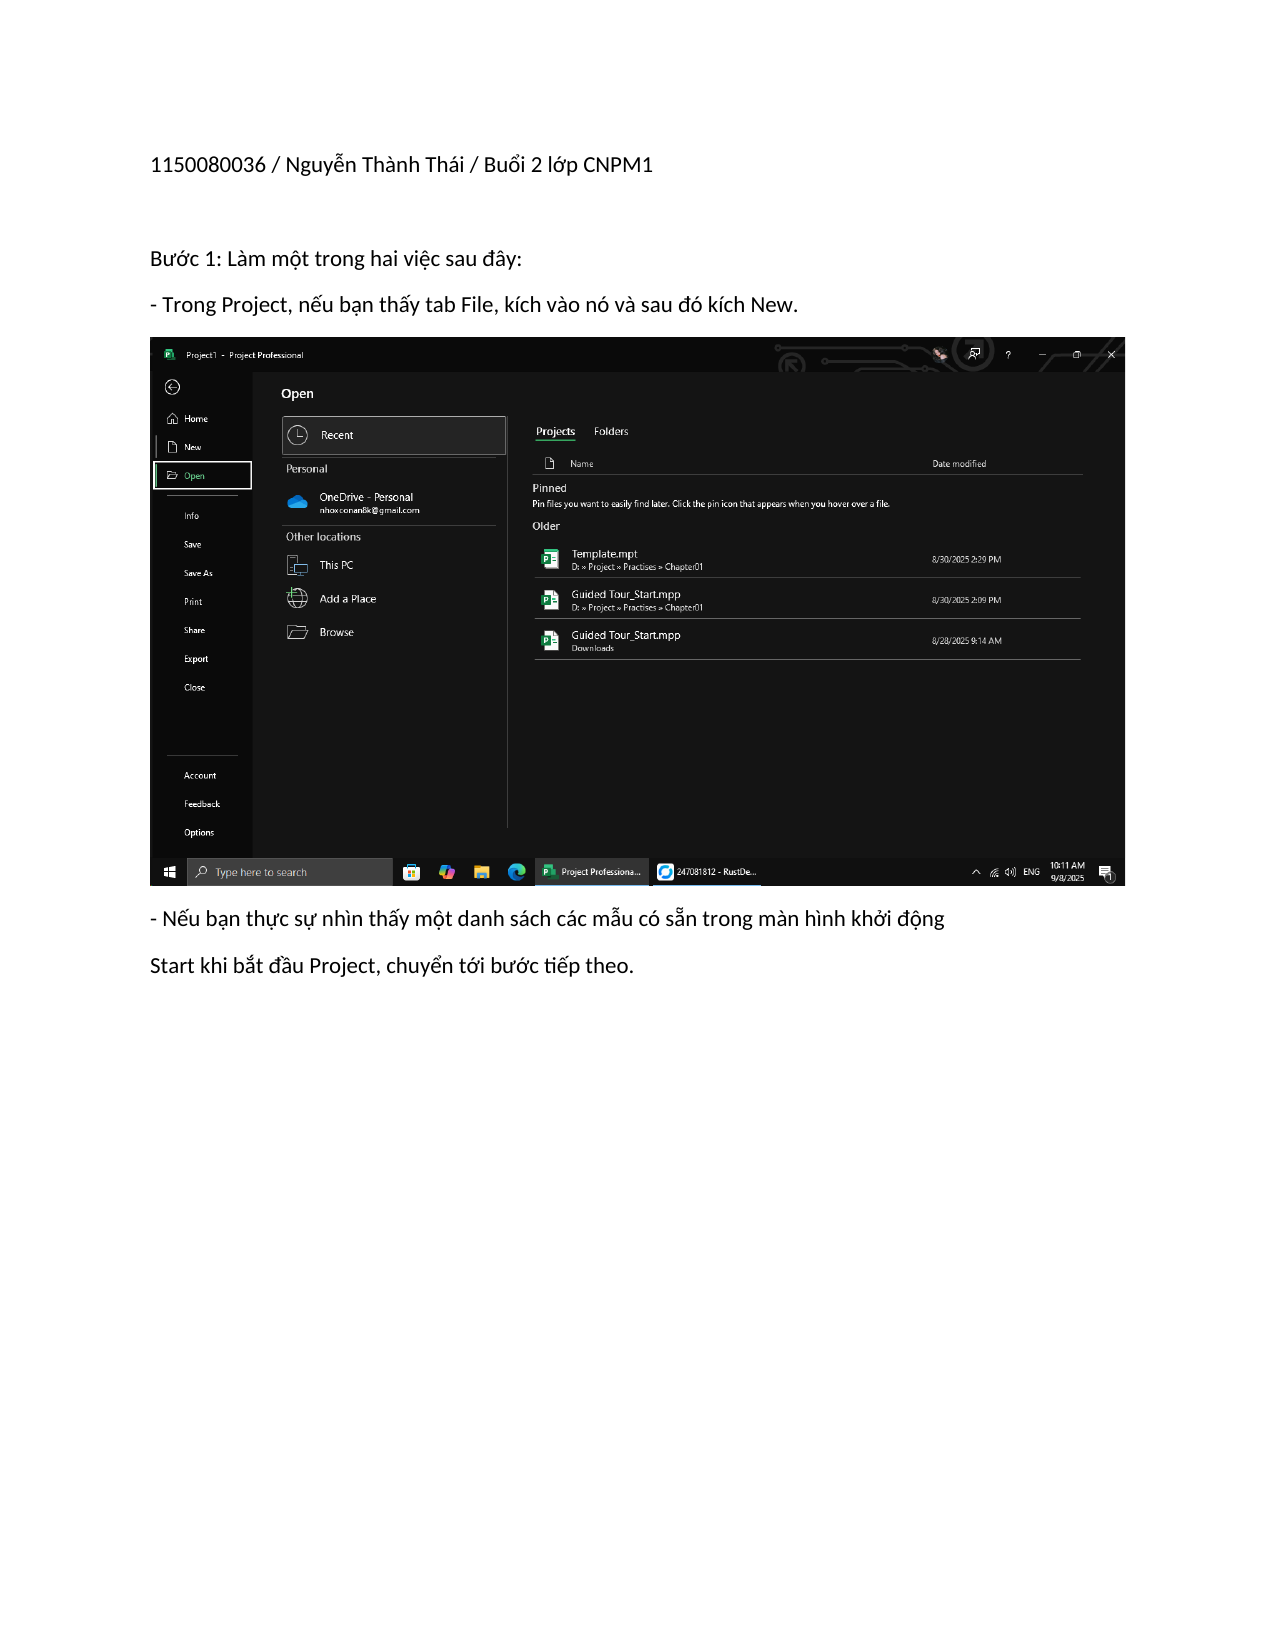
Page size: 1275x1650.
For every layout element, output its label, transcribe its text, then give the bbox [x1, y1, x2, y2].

picture [150, 337, 1125, 886]
text 1150080036 / Nguyễn Thành Thái / Buổi 2 lớp CNPM1 [150, 150, 1125, 178]
text - Trong Project, nếu bạn thấy tab File, kích vào nó và sau đó kích New. [150, 291, 1125, 319]
text Start khi bắt đầu Project, chuyển tới bước tiếp theo. [150, 951, 1125, 979]
text - Nếu bạn thực sự nhìn thấy một danh sách các mẫu có sẵn trong màn hình khởi động [150, 904, 1125, 932]
text Bước 1: Làm một trong hai việc sau đây: [150, 244, 1125, 272]
